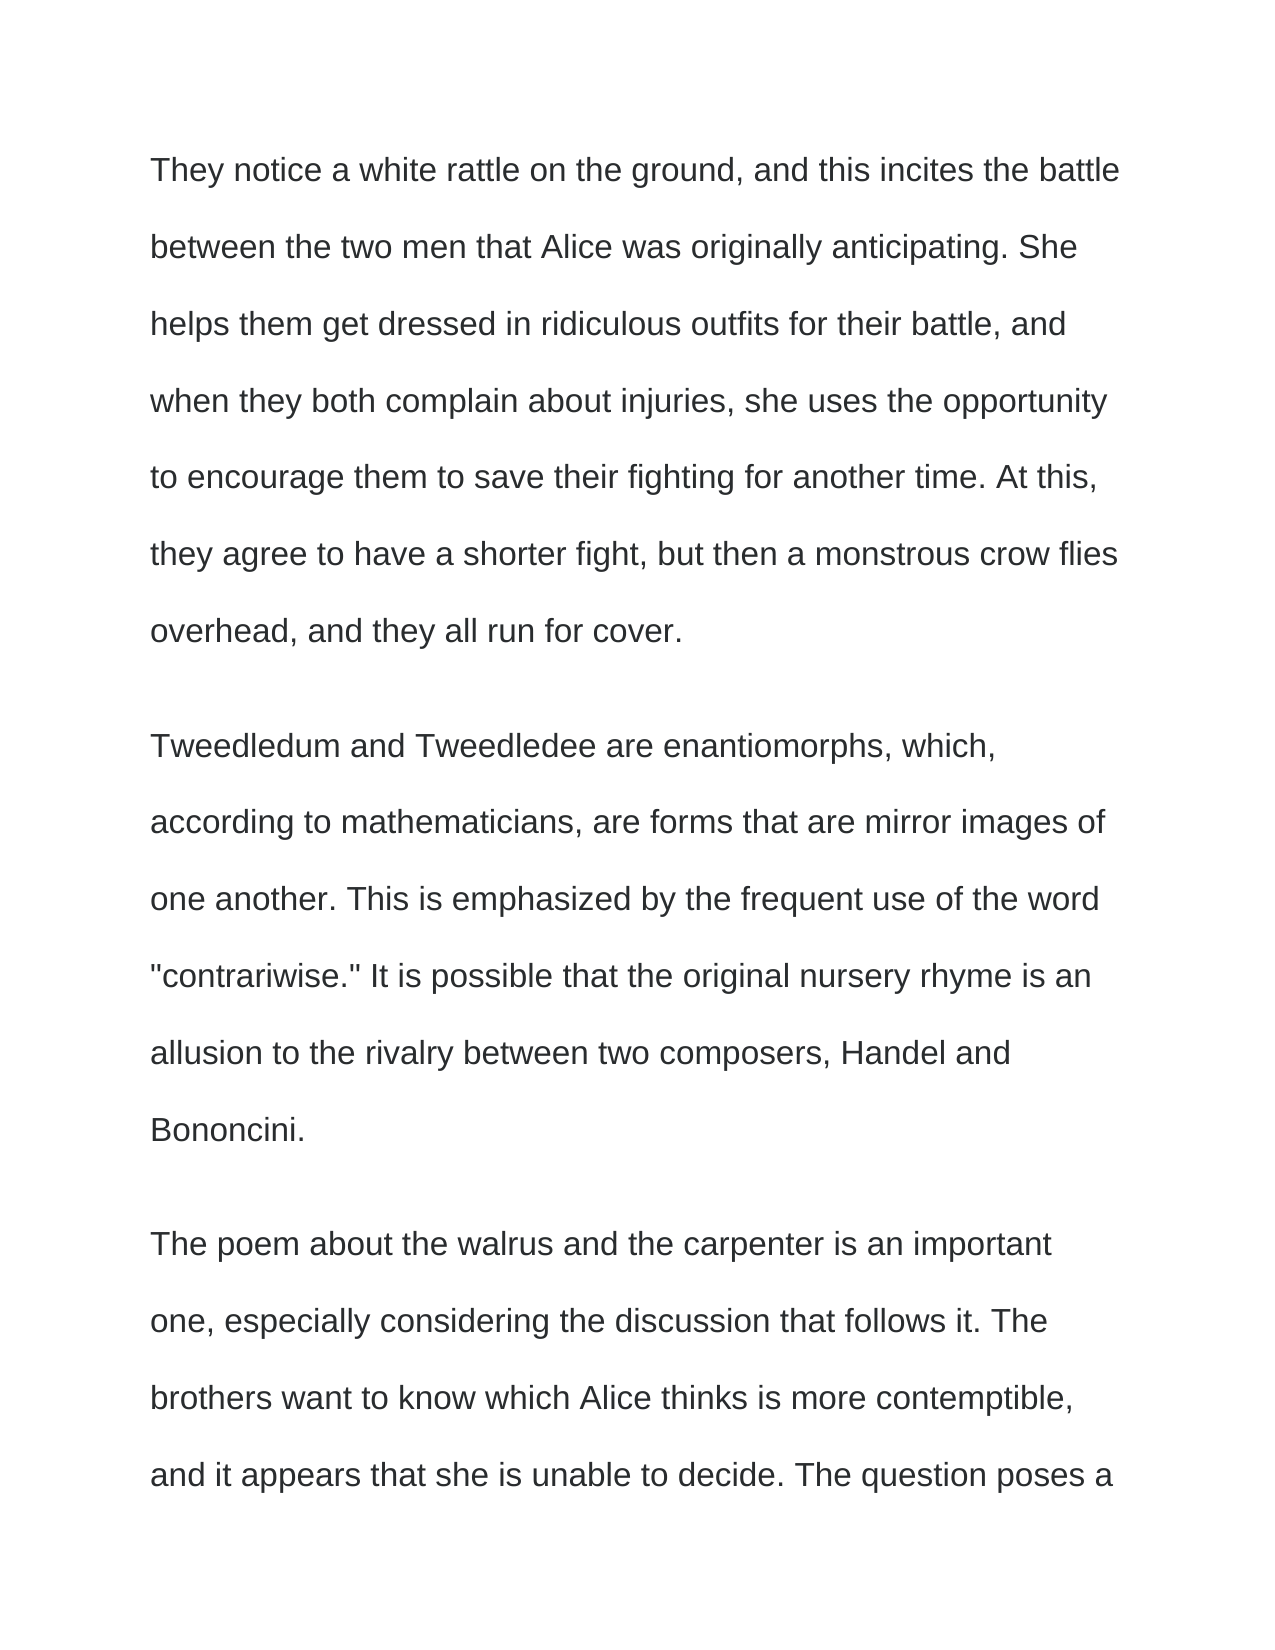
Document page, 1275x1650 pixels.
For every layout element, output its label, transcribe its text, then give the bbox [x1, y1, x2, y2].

text Tweedledum and Tweedledee are enantiomorphs, which, according to mathematicians, are forms that are mirror images of one another. This is emphasized by the frequent use of the word "contrariwise." It is possible that the original nursery rhyme is an allusion to the rivalry between two composers, Handel and Bononcini. [150, 726, 1125, 1148]
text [150, 1224, 1125, 1493]
text They notice a white rattle on the ground, and this incites the battle between the two men that Alice was originally anticipating. She helps them get dressed in ridiculous outfits for their battle, and when they both complain about injuries, she uses the opportunity to encourage them to save their fighting for another time. At this, they agree to have a shorter fight, but then a monstrous crow flies overhead, and they all run for cover. [150, 150, 1125, 650]
